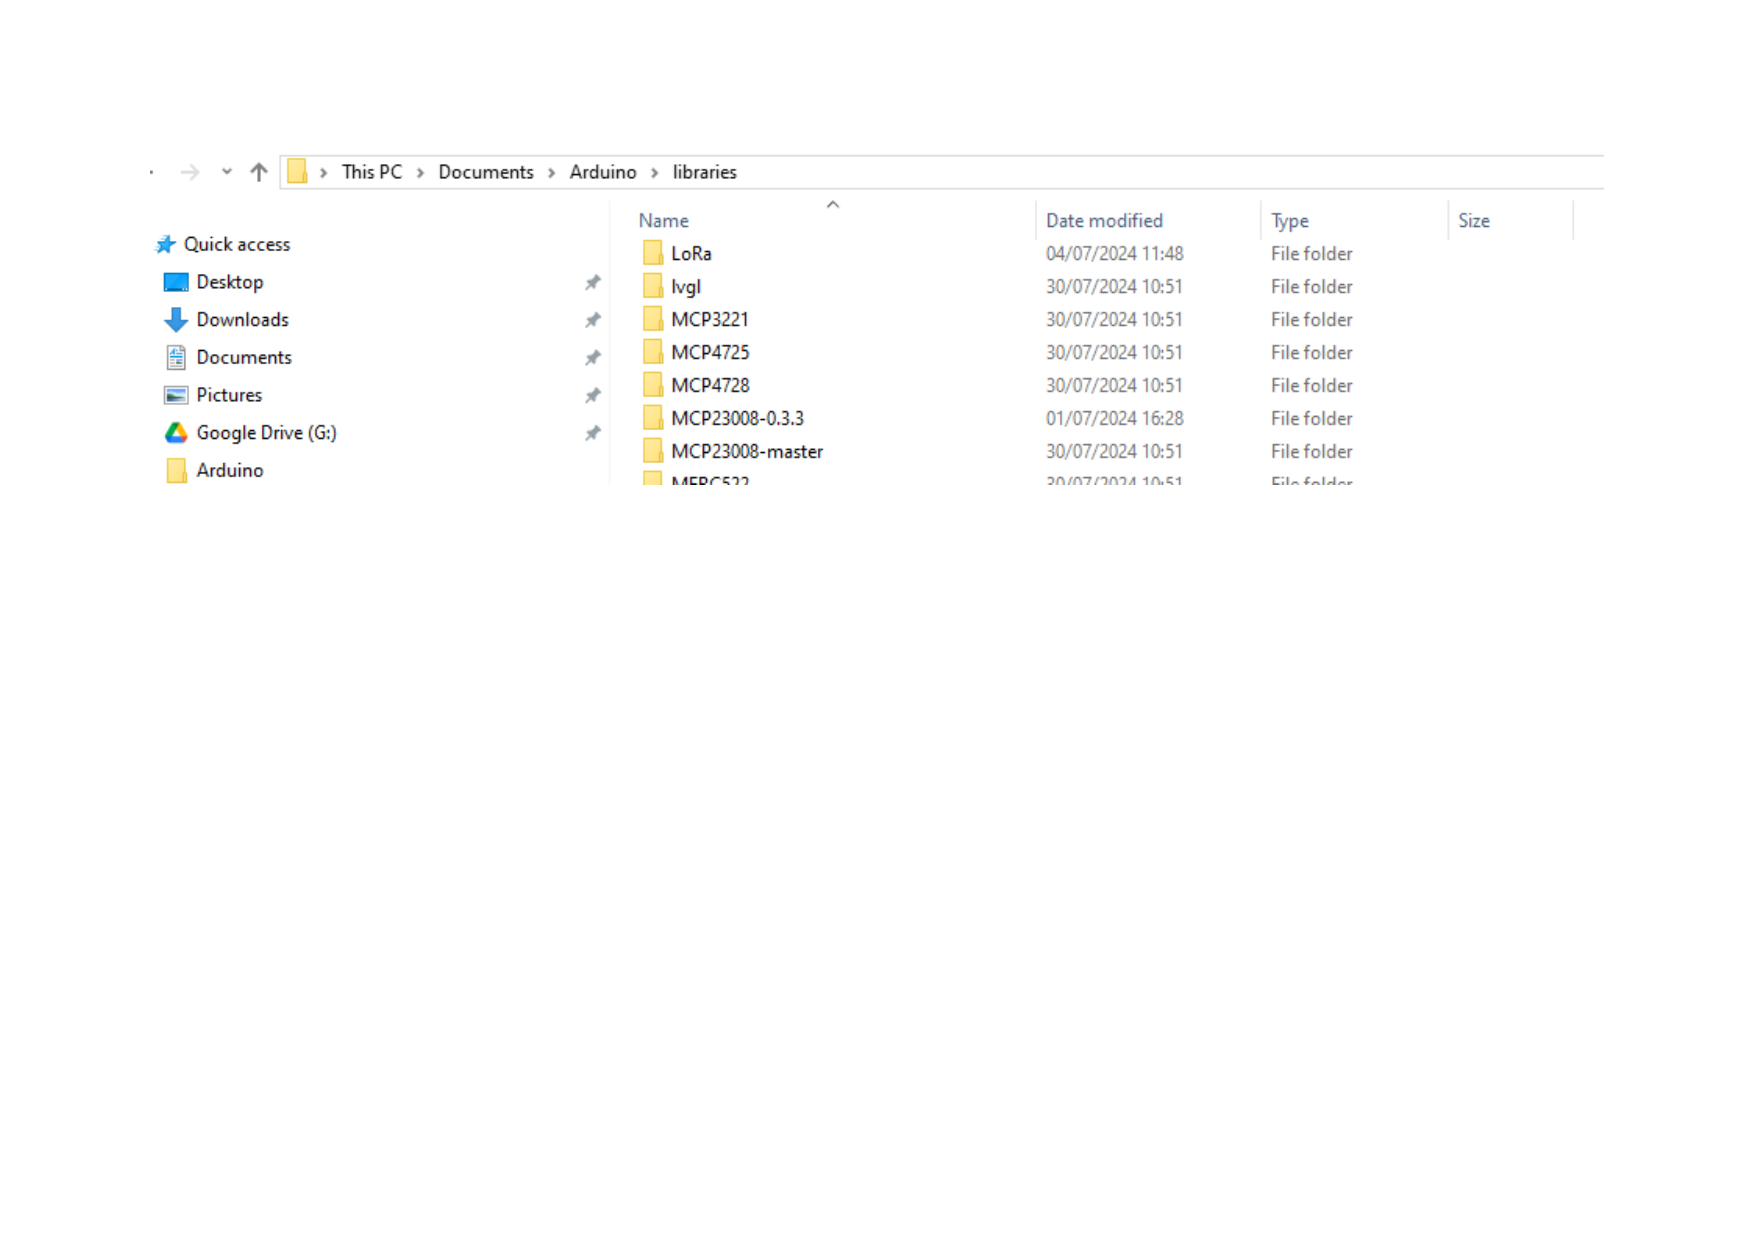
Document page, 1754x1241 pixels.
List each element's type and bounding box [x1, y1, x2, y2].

picture [150, 150, 1604, 485]
